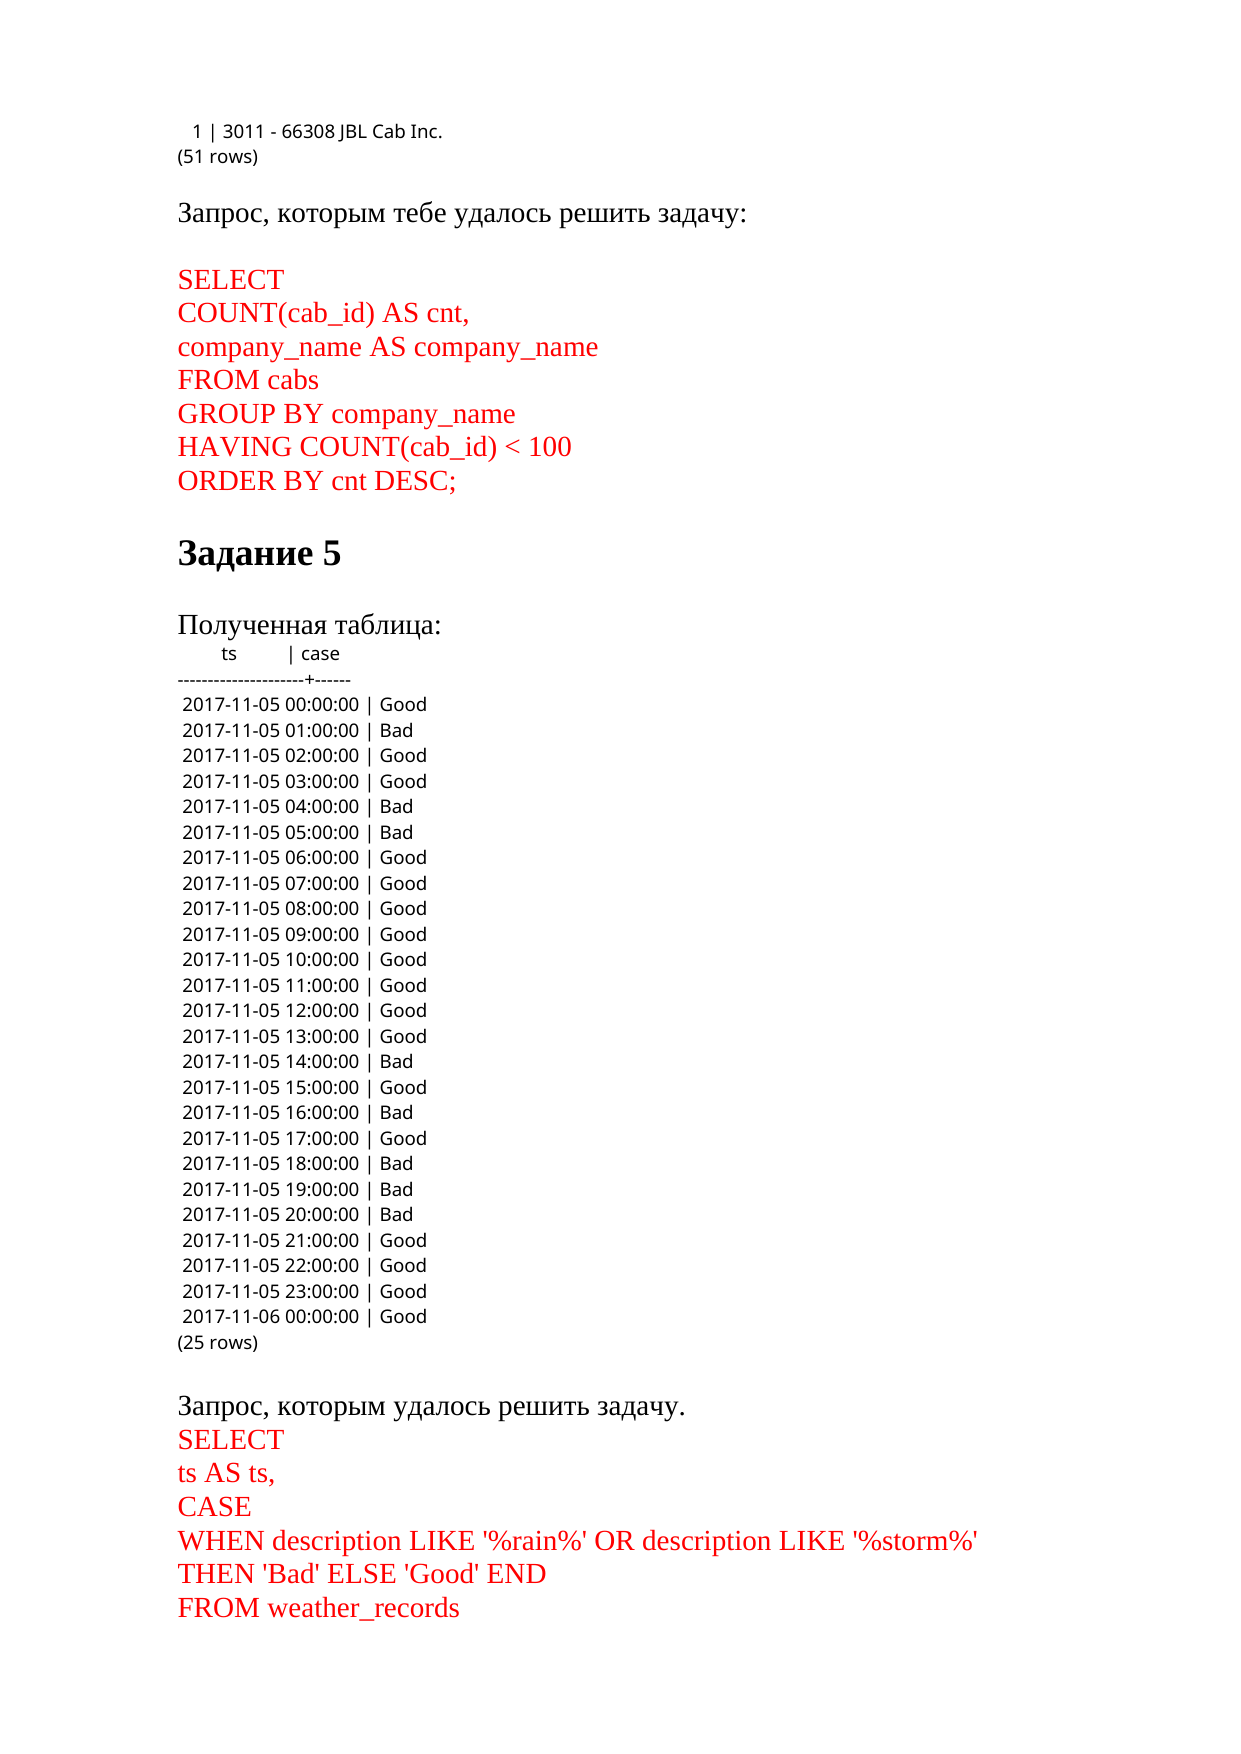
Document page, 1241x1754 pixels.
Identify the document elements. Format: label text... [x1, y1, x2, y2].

text GROUP BY company_name [177, 396, 1152, 429]
text (25 rows) [177, 1329, 1152, 1355]
text 2017-11-05 18:00:00 | Bad [177, 1151, 1152, 1176]
text 2017-11-05 21:00:00 | Good [177, 1227, 1152, 1253]
text 2017-11-05 07:00:00 | Good [177, 870, 1152, 896]
text COUNT(cab_id) AS cnt, [177, 295, 1152, 329]
text CASE [177, 1489, 1152, 1523]
text 2017-11-05 11:00:00 | Good [177, 972, 1152, 998]
text 2017-11-05 03:00:00 | Good [177, 768, 1152, 793]
text Запрос, которым удалось решить задачу. [177, 1388, 1152, 1422]
text 2017-11-05 23:00:00 | Good [177, 1278, 1152, 1304]
text 2017-11-05 09:00:00 | Good [177, 921, 1152, 947]
text 2017-11-05 04:00:00 | Bad [177, 793, 1152, 819]
text Запрос, которым тебе удалось решить задачу: [177, 195, 1152, 228]
text 2017-11-05 05:00:00 | Bad [177, 819, 1152, 844]
text 2017-11-05 14:00:00 | Bad [177, 1049, 1152, 1074]
text 2017-11-05 06:00:00 | Good [177, 844, 1152, 870]
text SELECT [177, 262, 1152, 295]
text 2017-11-05 17:00:00 | Good [177, 1125, 1152, 1151]
text 2017-11-05 08:00:00 | Good [177, 896, 1152, 921]
text ts AS ts, [177, 1456, 1152, 1489]
text SELECT [177, 1422, 1152, 1456]
text ts | case [177, 640, 1152, 666]
text 2017-11-05 22:00:00 | Good [177, 1253, 1152, 1278]
text HAVING COUNT(cab_id) < 100 [177, 429, 1152, 463]
text FROM weather_records [177, 1590, 1152, 1623]
text 2017-11-05 02:00:00 | Good [177, 742, 1152, 768]
text Полученная таблица: [177, 607, 1152, 640]
text Задание 5 [177, 530, 1152, 573]
text 2017-11-05 19:00:00 | Bad [177, 1176, 1152, 1202]
text 2017-11-05 01:00:00 | Bad [177, 717, 1152, 742]
text 1 | 3011 - 66308 JBL Cab Inc. [177, 118, 1152, 144]
text 2017-11-05 20:00:00 | Bad [177, 1202, 1152, 1227]
text THEN 'Bad' ELSE 'Good' END [177, 1556, 1152, 1590]
text 2017-11-05 13:00:00 | Good [177, 1023, 1152, 1049]
text 2017-11-05 12:00:00 | Good [177, 998, 1152, 1023]
text 2017-11-05 10:00:00 | Good [177, 947, 1152, 972]
text 2017-11-05 16:00:00 | Bad [177, 1100, 1152, 1125]
text 2017-11-05 15:00:00 | Good [177, 1074, 1152, 1100]
text company_name AS company_name [177, 329, 1152, 362]
text ---------------------+------ [177, 666, 1152, 691]
text 2017-11-05 00:00:00 | Good [177, 691, 1152, 717]
text (51 rows) [177, 144, 1152, 169]
text 2017-11-06 00:00:00 | Good [177, 1304, 1152, 1329]
text WHEN description LIKE '%rain%' OR description LIKE '%storm%' [177, 1523, 1152, 1556]
text ORDER BY cnt DESC; [177, 463, 1152, 497]
text FROM cabs [177, 362, 1152, 396]
